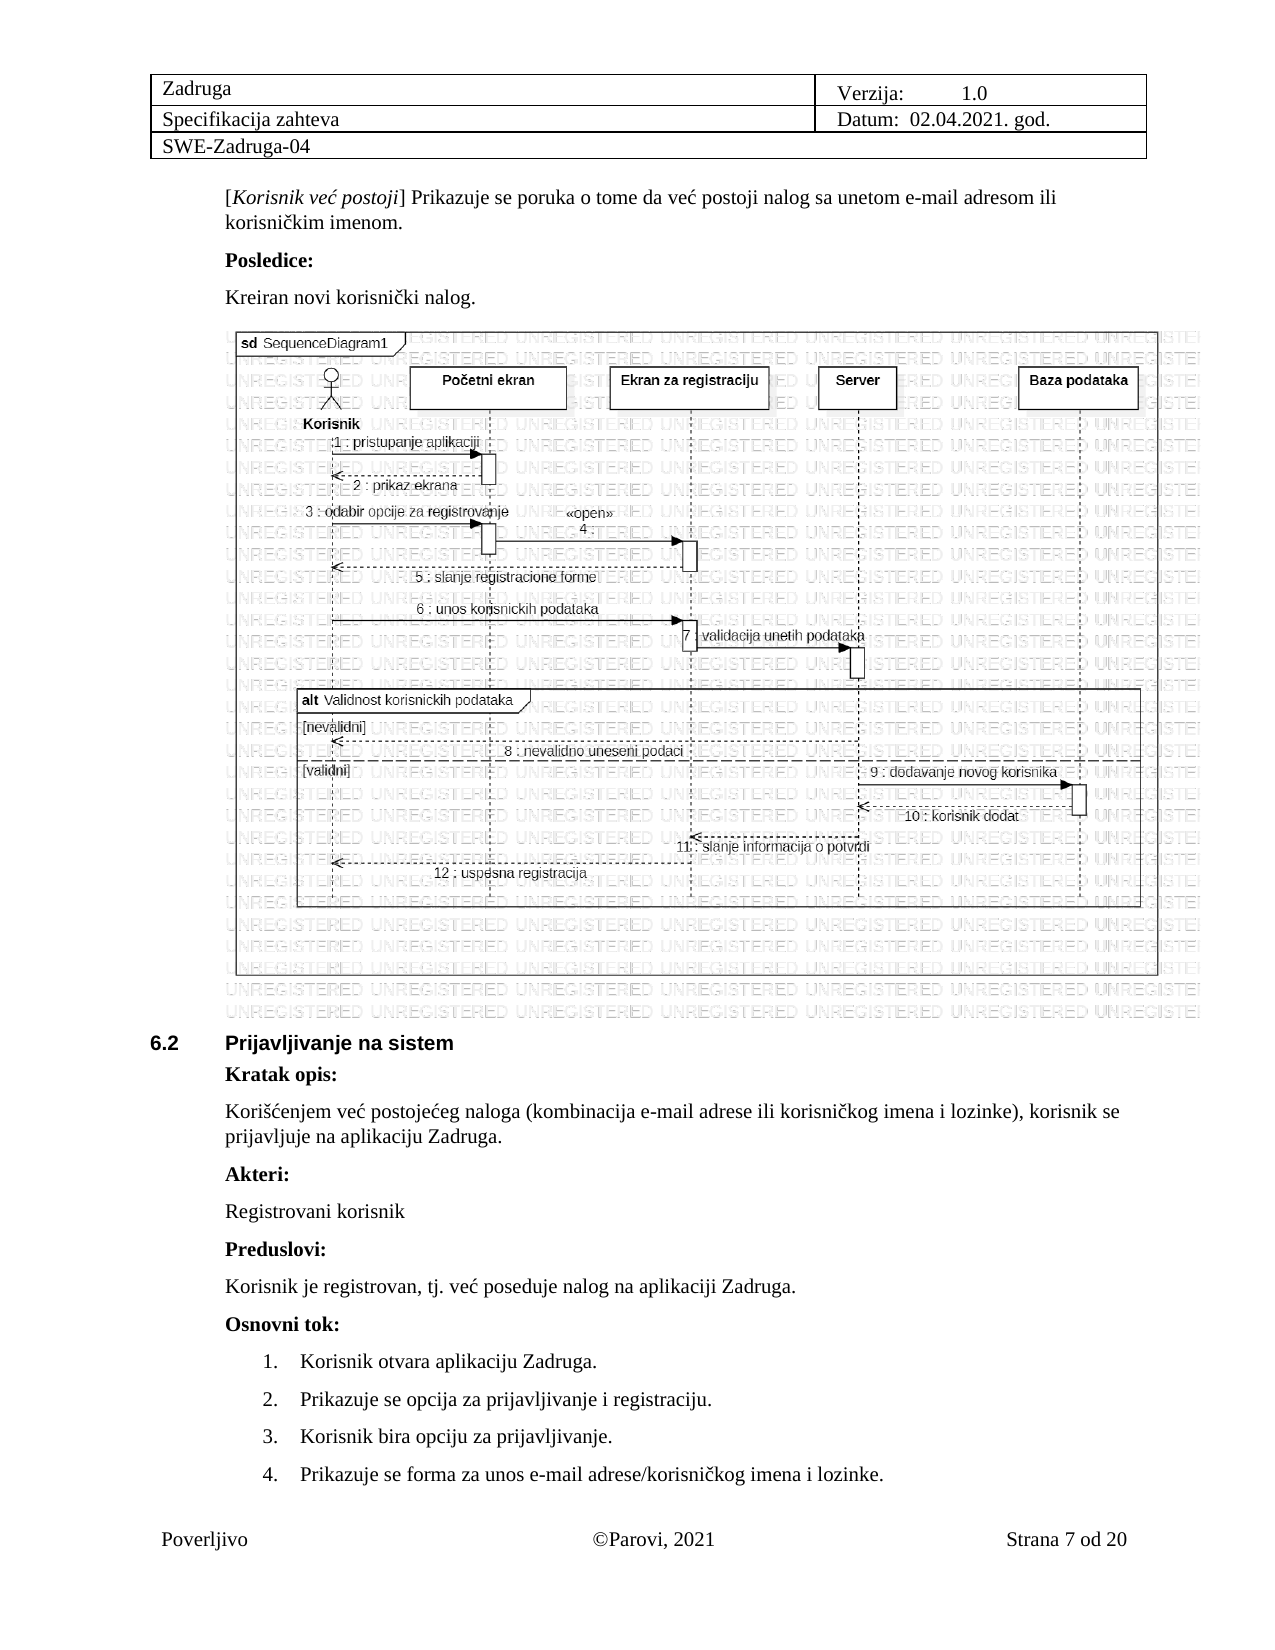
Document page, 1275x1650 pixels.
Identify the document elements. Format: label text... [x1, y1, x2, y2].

text Registrovani korisnik [225, 1198, 1125, 1223]
text Posledice: [225, 247, 1125, 272]
subtitle Prijavljivanje na sistem [150, 1030, 1125, 1055]
text Korisnik je registrovan, tj. već poseduje nalog na aplikaciji Zadruga. [225, 1273, 1125, 1298]
text Kratak opis: [225, 1061, 1125, 1086]
list Korisnik bira opciju za prijavljivanje. [262, 1423, 1125, 1448]
text Osnovni tok: [225, 1311, 1125, 1336]
list Prikazuje se forma za unos e-mail adrese/korisničkog imena i lozinke. [262, 1461, 1125, 1486]
text Korišćenjem već postojećeg naloga (kombinacija e-mail adrese ili korisničkog imena i lozinke), korisnik se prijavljuje na aplikaciju Zadruga. [225, 1098, 1125, 1148]
list Korisnik otvara aplikaciju Zadruga. [262, 1348, 1125, 1373]
picture [225, 321, 1200, 1018]
text [Korisnik već postoji] Prikazuje se poruka o tome da već postoji nalog sa unetom e-mail adresom ili korisničkim imenom. [225, 184, 1125, 234]
text Kreiran novi korisnički nalog. [225, 284, 1125, 309]
text Preduslovi: [225, 1236, 1125, 1261]
list Prikazuje se opcija za prijavljivanje i registraciju. [262, 1386, 1125, 1411]
text Akteri: [225, 1161, 1125, 1186]
